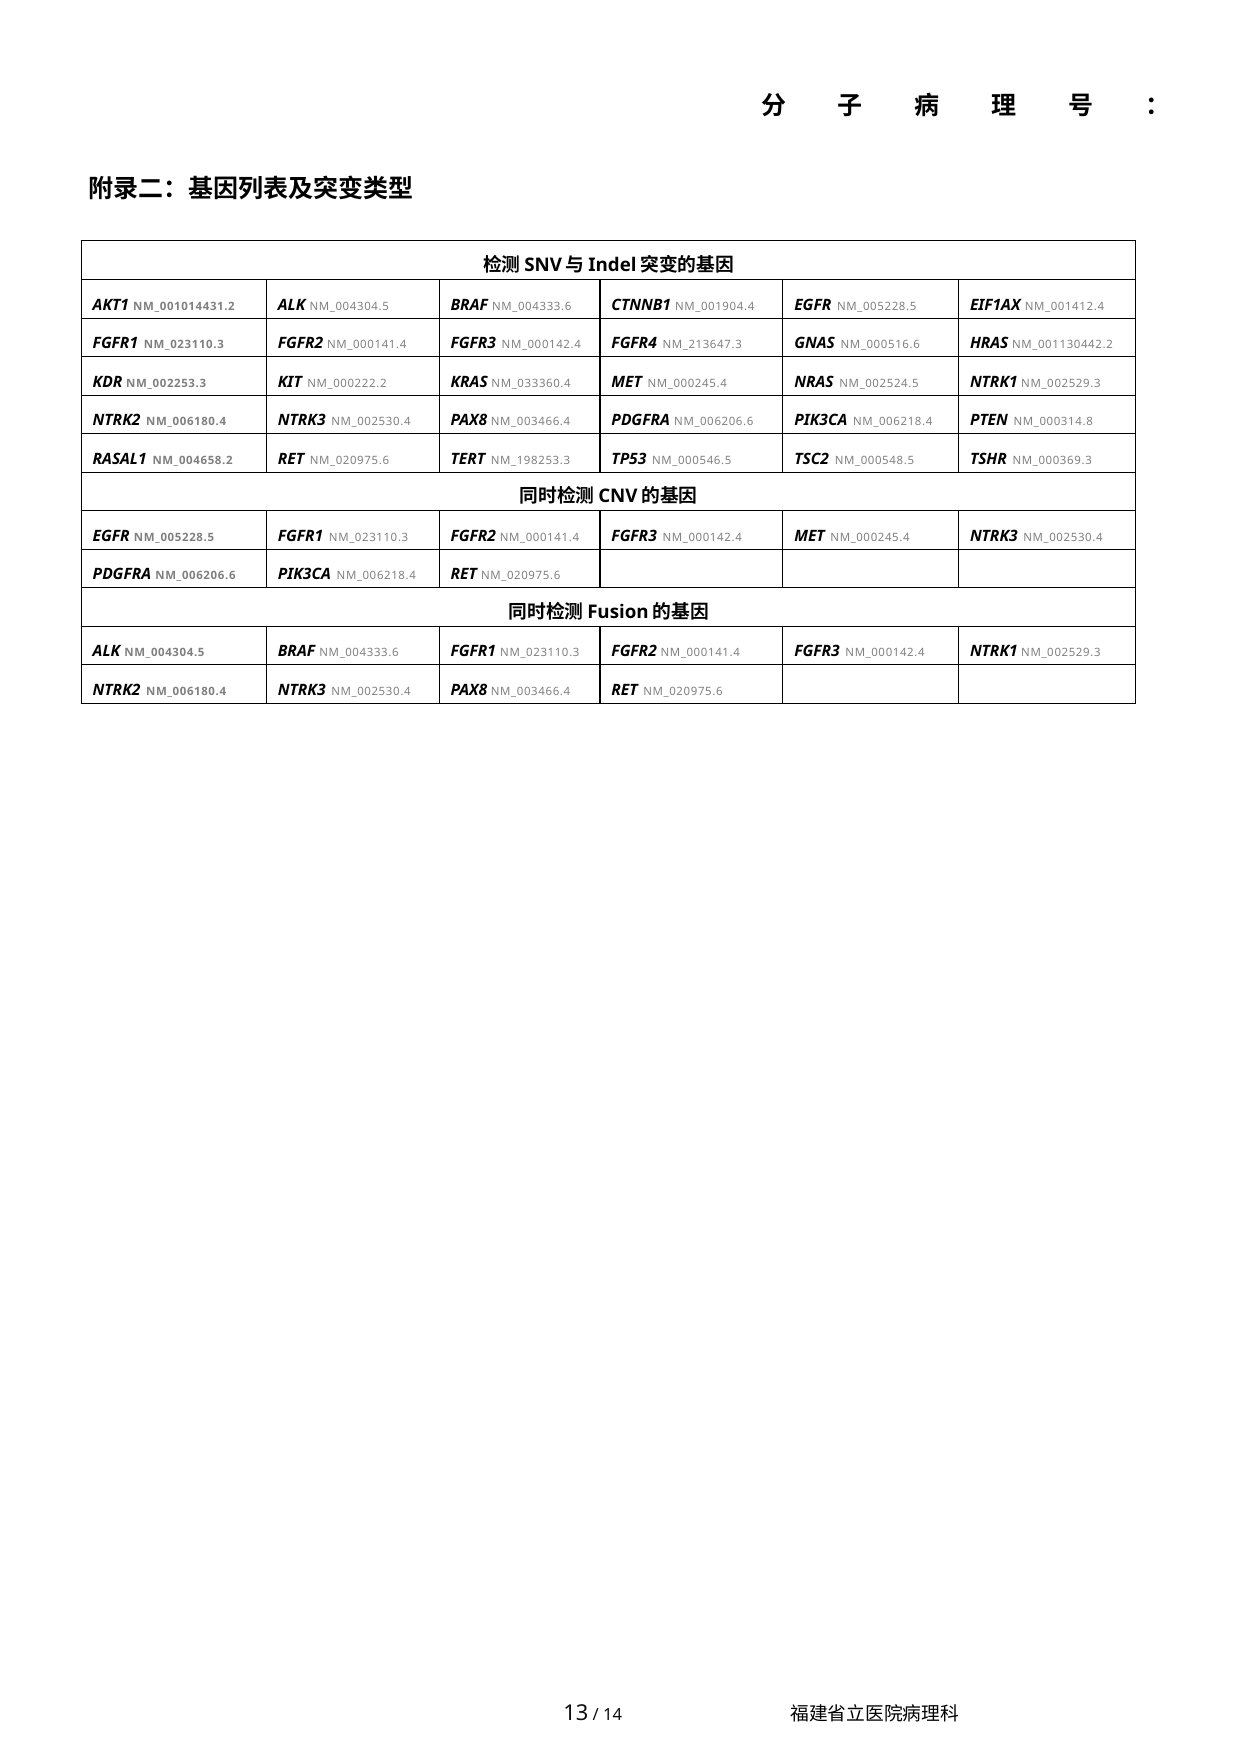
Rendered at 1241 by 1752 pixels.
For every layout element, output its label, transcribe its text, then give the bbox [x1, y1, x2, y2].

table_cell EIF1AX NM_001412.4 [959, 280, 1135, 317]
text 附录二：基因列表及突变类型 [89, 153, 1152, 221]
table_cell PDGFRA NM_006206.6 [82, 550, 266, 587]
table_cell FGFR4 NM_213647.3 [601, 319, 782, 356]
table_cell [601, 550, 782, 587]
table_cell NTRK3 NM_002530.4 [959, 511, 1135, 549]
table_cell FGFR2 NM_000141.4 [601, 627, 782, 664]
table_cell PAX8 NM_003466.4 [440, 396, 599, 433]
table_cell PAX8 NM_003466.4 [440, 665, 599, 703]
table_cell NTRK3 NM_002530.4 [267, 396, 439, 433]
table_cell FGFR1 NM_023110.3 [440, 627, 599, 664]
table_cell EGFR NM_005228.5 [82, 511, 266, 549]
table_cell KIT NM_000222.2 [267, 357, 439, 394]
table_cell NTRK1 NM_002529.3 [959, 627, 1135, 664]
table_cell PDGFRA NM_006206.6 [601, 396, 782, 433]
table_cell FGFR3 NM_000142.4 [440, 319, 599, 356]
table_cell FGFR3 NM_000142.4 [601, 511, 782, 549]
table_cell FGFR1 NM_023110.3 [267, 511, 439, 549]
table_cell TSC2 NM_000548.5 [783, 434, 958, 472]
table_cell BRAF NM_004333.6 [440, 280, 599, 317]
table_cell RASAL1 NM_004658.2 [82, 434, 266, 472]
table_cell FGFR1 NM_023110.3 [82, 319, 266, 356]
table_cell KDR NM_002253.3 [82, 357, 266, 394]
table_cell [959, 550, 1135, 587]
table_cell FGFR2 NM_000141.4 [440, 511, 599, 549]
table_cell NTRK2 NM_006180.4 [82, 665, 266, 703]
table_cell NTRK1 NM_002529.3 [959, 357, 1135, 394]
table_cell FGFR2 NM_000141.4 [267, 319, 439, 356]
table_cell RET NM_020975.6 [601, 665, 782, 703]
table_cell CTNNB1 NM_001904.4 [601, 280, 782, 317]
table_cell [783, 550, 958, 587]
table_cell [959, 665, 1135, 703]
table_header 检测SNV与Indel突变的基因 [82, 241, 1135, 279]
table_cell BRAF NM_004333.6 [267, 627, 439, 664]
table_cell MET NM_000245.4 [601, 357, 782, 394]
table_cell NTRK3 NM_002530.4 [267, 665, 439, 703]
table_cell MET NM_000245.4 [783, 511, 958, 549]
table_cell RET NM_020975.6 [267, 434, 439, 472]
table_cell KRAS NM_033360.4 [440, 357, 599, 394]
table_cell NTRK2 NM_006180.4 [82, 396, 266, 433]
table_cell [783, 665, 958, 703]
table_cell PIK3CA NM_006218.4 [267, 550, 439, 587]
table_cell PTEN NM_000314.8 [959, 396, 1135, 433]
table_cell TP53 NM_000546.5 [601, 434, 782, 472]
table_cell ALK NM_004304.5 [267, 280, 439, 317]
table_cell RET NM_020975.6 [440, 550, 599, 587]
table_cell AKT1 NM_001014431.2 [82, 280, 266, 317]
table_cell TSHR NM_000369.3 [959, 434, 1135, 472]
table_cell HRAS NM_001130442.2 [959, 319, 1135, 356]
table_cell PIK3CA NM_006218.4 [783, 396, 958, 433]
table_cell TERT NM_198253.3 [440, 434, 599, 472]
table_cell 同时检测Fusion的基因 [82, 588, 1135, 626]
table_cell 同时检测CNV的基因 [82, 473, 1135, 510]
table_cell FGFR3 NM_000142.4 [783, 627, 958, 664]
table_cell GNAS NM_000516.6 [783, 319, 958, 356]
table_cell ALK NM_004304.5 [82, 627, 266, 664]
table_cell NRAS NM_002524.5 [783, 357, 958, 394]
table_cell EGFR NM_005228.5 [783, 280, 958, 317]
